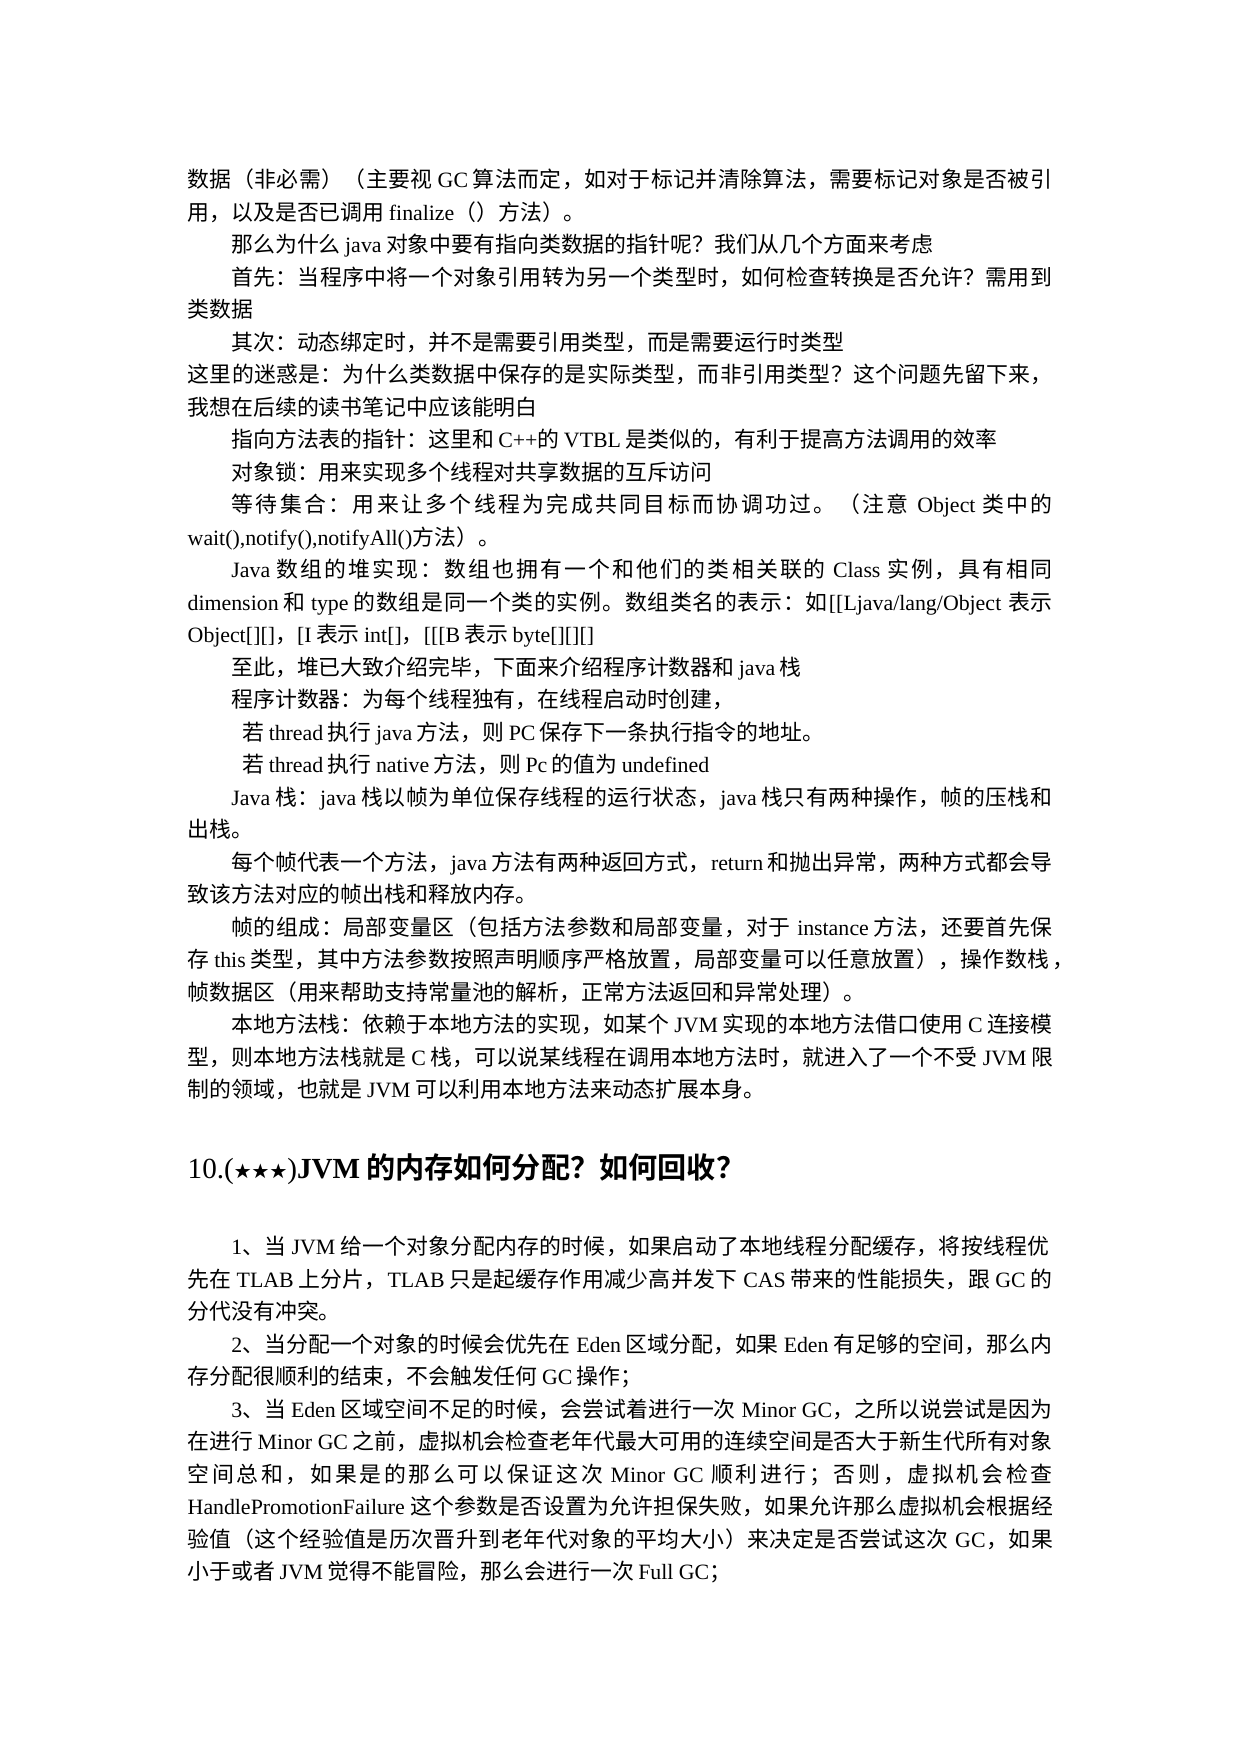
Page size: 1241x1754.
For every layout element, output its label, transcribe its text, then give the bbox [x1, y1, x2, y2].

text 帧的组成：局部变量区（包括方法参数和局部变量，对于instance方法，还要首先保存this类型，其中方法参数按照声明顺序严格放置，局部变量可以任意放置），操作数栈，帧数据区（用来帮助支持常量池的解析，正常方法返回和异常处理）。 [187, 909, 1053, 1007]
text 若thread执行java方法，则PC保存下一条执行指令的地址。 [187, 714, 1053, 747]
text Java数组的堆实现：数组也拥有一个和他们的类相关联的Class实例，具有相同dimension和type的数组是同一个类的实例。数组类名的表示：如[[Ljava/lang/Object 表示Object[][]，[I表示int[]，[[[B表示byte[][][] [187, 552, 1053, 649]
text 1、当JVM给一个对象分配内存的时候，如果启动了本地线程分配缓存，将按线程优先在TLAB上分片，TLAB只是起缓存作用减少高并发下CAS带来的性能损失，跟GC的分代没有冲突。 [187, 1229, 1053, 1326]
text Java栈：java栈以帧为单位保存线程的运行状态，java栈只有两种操作，帧的压栈和出栈。 [187, 779, 1053, 844]
subtitle 10.(★★★)JVM的内存如何分配？如何回收？ [187, 1134, 1053, 1199]
text 至此，堆已大致介绍完毕，下面来介绍程序计数器和java栈 [187, 649, 1053, 682]
text 等待集合：用来让多个线程为完成共同目标而协调功过。（注意Object类中的wait(),notify(),notifyAll()方法）。 [187, 487, 1053, 552]
text 其次：动态绑定时，并不是需要引用类型，而是需要运行时类型 这里的迷惑是：为什么类数据中保存的是实际类型，而非引用类型？这个问题先留下来，我想在后续的读书笔记中应该能明白 [187, 324, 1053, 422]
text 若thread执行native方法，则Pc的值为undefined [187, 747, 1053, 779]
text 指向方法表的指针：这里和C++的VTBL是类似的，有利于提高方法调用的效率 [187, 422, 1053, 454]
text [187, 162, 1053, 227]
text 程序计数器：为每个线程独有，在线程启动时创建， [187, 682, 1053, 714]
text 2、当分配一个对象的时候会优先在Eden区域分配，如果Eden有足够的空间，那么内存分配很顺利的结束，不会触发任何GC操作； [187, 1326, 1053, 1391]
text 那么为什么java对象中要有指向类数据的指针呢？我们从几个方面来考虑 [187, 227, 1053, 259]
text 首先：当程序中将一个对象引用转为另一个类型时，如何检查转换是否允许？需用到类数据 [187, 259, 1053, 324]
text 对象锁：用来实现多个线程对共享数据的互斥访问 [187, 454, 1053, 487]
text 每个帧代表一个方法，java方法有两种返回方式，return和抛出异常，两种方式都会导致该方法对应的帧出栈和释放内存。 [187, 844, 1053, 909]
text 3、当Eden区域空间不足的时候，会尝试着进行一次Minor GC，之所以说尝试是因为在进行Minor GC之前，虚拟机会检查老年代最大可用的连续空间是否大于新生代所有对象空间总和，如果是的那么可以保证这次Minor GC顺利进行；否则，虚拟机会检查HandlePromotionFailure这个参数是否设置为允许担保失败，如果允许那么虚拟机会根据经验值（这个经验值是历次晋升到老年代对象的平均大小）来决定是否尝试这次GC，如果小于或者JVM觉得不能冒险，那么会进行一次Full GC； [187, 1391, 1053, 1586]
text 本地方法栈：依赖于本地方法的实现，如某个JVM实现的本地方法借口使用C连接模型，则本地方法栈就是C栈，可以说某线程在调用本地方法时，就进入了一个不受JVM限制的领域，也就是JVM可以利用本地方法来动态扩展本身。 [187, 1007, 1053, 1104]
